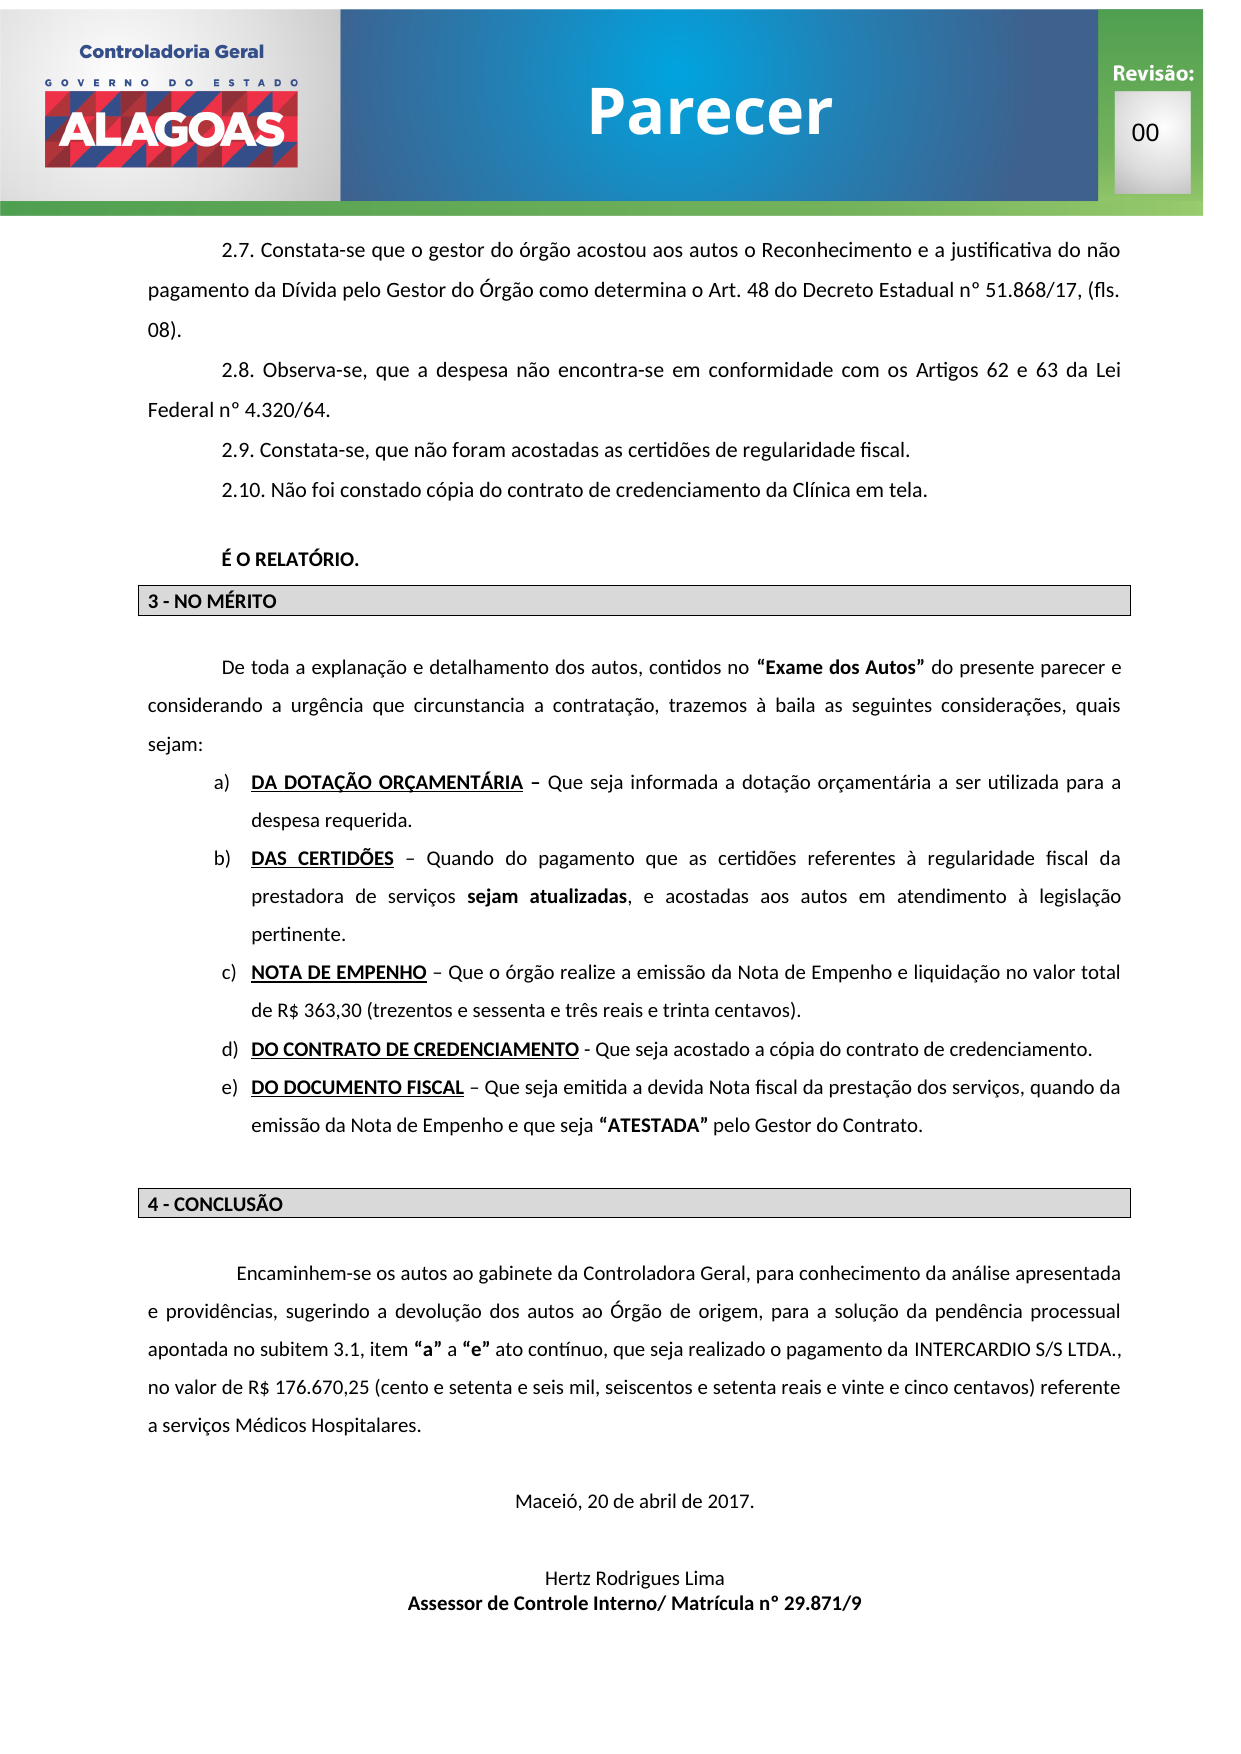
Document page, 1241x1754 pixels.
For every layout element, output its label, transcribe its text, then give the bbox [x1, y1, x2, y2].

text Encaminhem-se os autos ao gabinete da Controladora Geral, para conhecimento da análise apresentada e providências, sugerindo a devolução dos autos ao Órgão de origem, para a solução da pendência processual apontada no subitem 3.1, item “a” a “e” ato contínuo, que seja realizado o pagamento da INTERCARDIO S/S LTDA., no valor de R$ 176.670,25 (cento e setenta e seis mil, seiscentos e setenta reais e vinte e cinco centavos) referente a serviços Médicos Hospitalares. [148, 1260, 1122, 1438]
text 2.8. Observa-se, que a despesa não encontra-se em conformidade com os Artigos 62 e 63 da Lei Federal nº 4.320/64. [148, 356, 1122, 423]
list NOTA DE EMPENHO – Que o órgão realize a emissão da Nota de Empenho e liquidação no valor total de R$ 363,30 (trezentos e sessenta e três reais e trinta centavos). [222, 959, 1122, 1023]
list DO DOCUMENTO FISCAL – Que seja emitida a devida Nota fiscal da prestação dos serviços, quando da emissão da Nota de Empenho e que seja “atestada” pelo Gestor do Contrato. [221, 1074, 1122, 1137]
list DO CONTRATO DE CREDENCIAMENTO - Que seja acostado a cópia do contrato de credenciamento. [222, 1036, 1122, 1061]
picture [0, 9, 1204, 216]
text Hertz Rodrigues Lima [148, 1565, 1122, 1590]
list DAS CERTIDÕES – Quando do pagamento que as certidões referentes à regularidade fiscal da prestadora de serviços sejam atualizadas, e acostadas aos autos em atendimento à legislação pertinente. [214, 845, 1122, 947]
text É O RELATÓRIO. [148, 547, 1122, 572]
text 4 - CONCLUSÃO [139, 1189, 1130, 1217]
text 3 - NO MÉRITO [139, 586, 1130, 615]
list DA DOTAÇÃO ORÇAMENTÁRIA – Que seja informada a dotação orçamentária a ser utilizada para a despesa requerida. [214, 769, 1122, 832]
text 2.10. Não foi constado cópia do contrato de credenciamento da Clínica em tela. [148, 476, 1122, 503]
text Assessor de Controle Interno/ Matrícula nº 29.871/9 [148, 1590, 1122, 1616]
text 2.9. Constata-se, que não foram acostadas as certidões de regularidade fiscal. [148, 436, 1122, 463]
text Maceió, 20 de abril de 2017. [148, 1489, 1122, 1514]
text 2.7. Constata-se que o gestor do órgão acostou aos autos o Reconhecimento e a justificativa do não pagamento da Dívida pelo Gestor do Órgão como determina o Art. 48 do Decreto Estadual nº 51.868/17, (fls. 08). [148, 236, 1122, 343]
text De toda a explanação e detalhamento dos autos, contidos no “Exame dos Autos” do presente parecer e considerando a urgência que circunstancia a contratação, trazemos à baila as seguintes considerações, quais sejam: [148, 654, 1122, 756]
